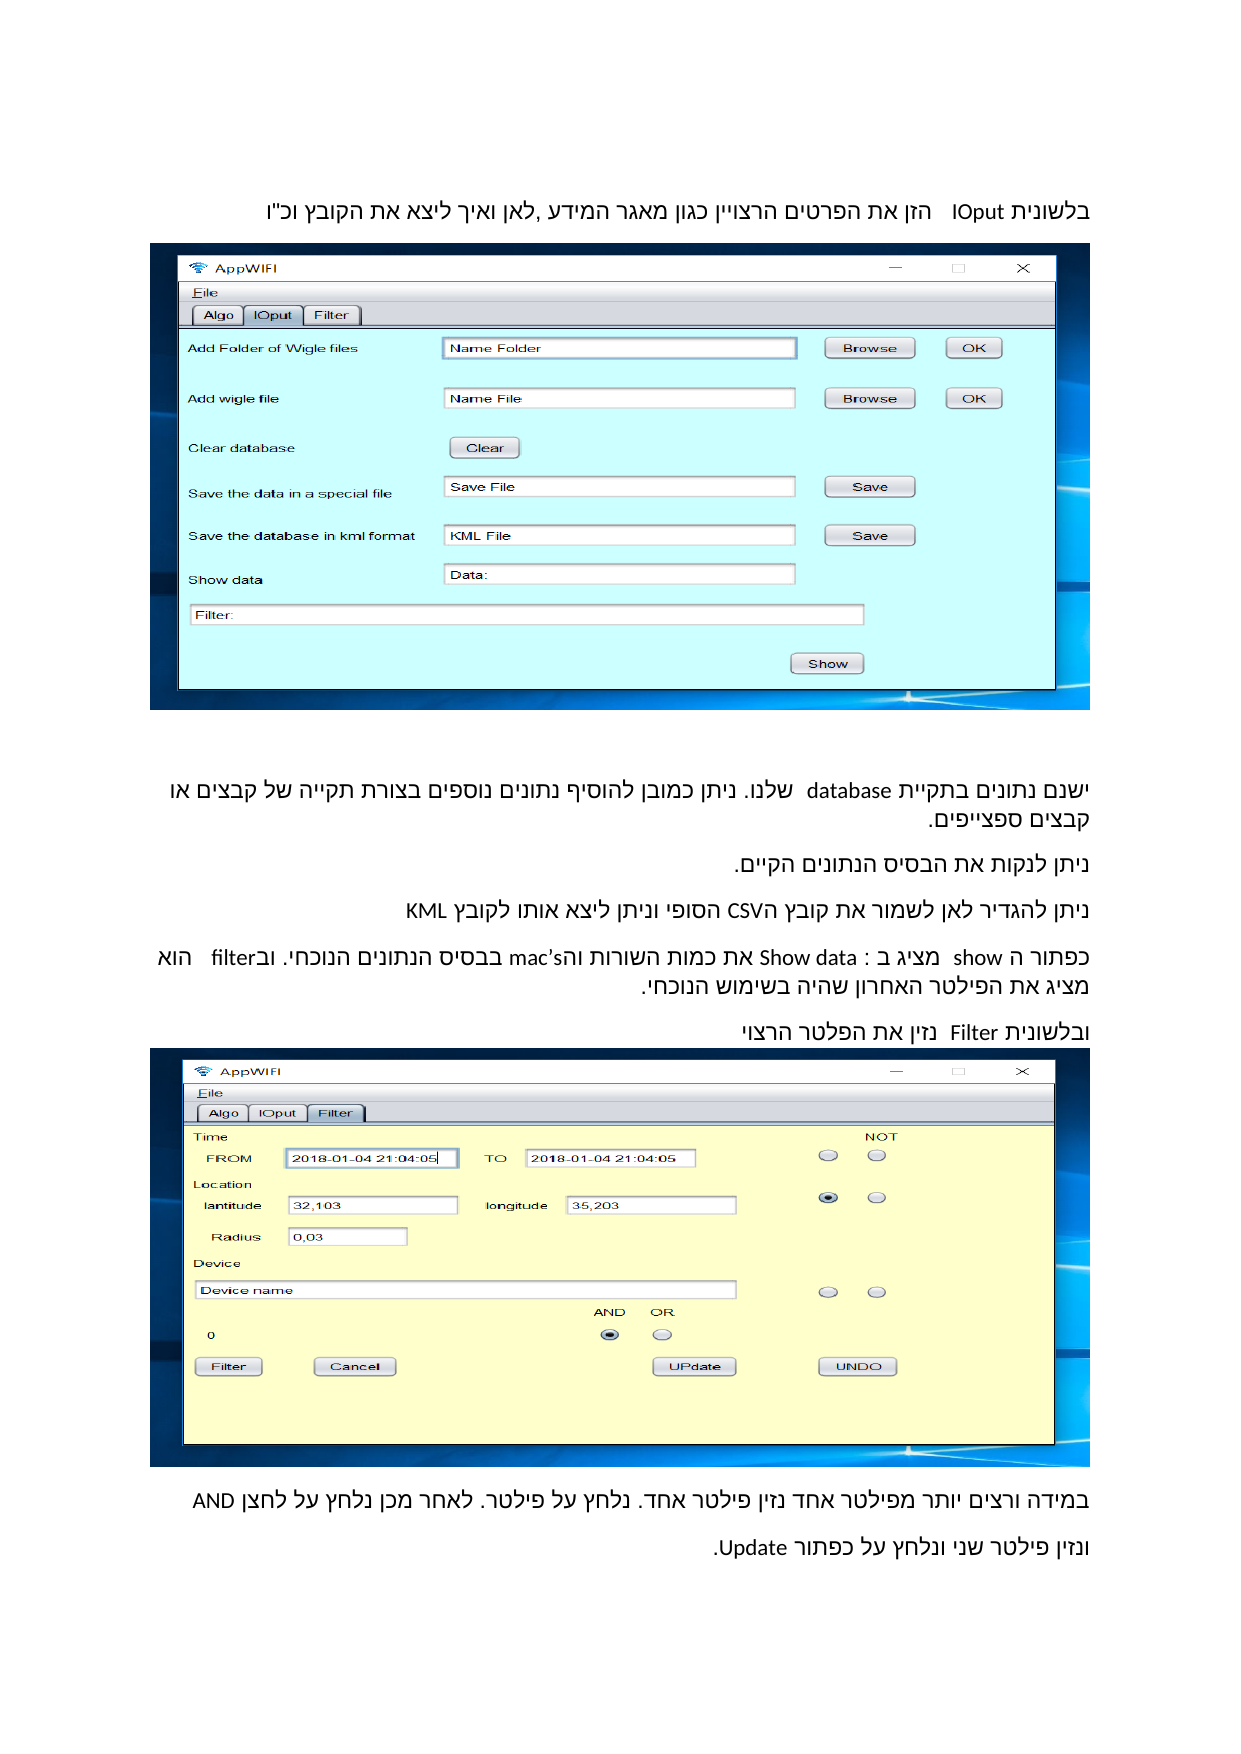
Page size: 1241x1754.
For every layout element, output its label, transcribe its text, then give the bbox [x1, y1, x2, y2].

text בלשונית IOput הזן את הפרטים הרצויין כגון מאגר המידע ,לאן ואיך ליצא את הקובץ וכ"ו [150, 197, 1090, 225]
picture [1083, 1386, 1090, 1412]
text כפתור ה show מציג ב : Show data את כמות השורות והmac’s בבסיס הנתונים הנוכחי. ובfilter הוא מציג את הפילטר האחרון שהיה בשימוש הנוכחי. [150, 943, 1090, 999]
picture [1084, 625, 1090, 652]
text ישנם נתונים בתקיית database שלנו. ניתן כמובן להוסיף נתונים נוספים בצורת תקייה של קבצים או קבצים ספצייפים. [150, 776, 1090, 832]
text במידה ורצים יותר מפילטר אחד נזין פילטר אחד. נלחץ על פילטר. לאחר מכן נלחץ על לחצן AND [150, 1486, 1090, 1514]
text ונזין פילטר שני ונלחץ על כפתור Update. [150, 1533, 1090, 1561]
text ניתן להגדיר לאן לשמור את קובץ הCSV הסופי וניתן ליצא אותו לקובץ KML [150, 896, 1090, 924]
picture [150, 243, 1090, 710]
picture [150, 1048, 1090, 1467]
text ובלשונית Filter נזין את הפלטר הרצוי [150, 1018, 1090, 1048]
text ניתן לנקות את הבסיס הנתונים הקיים. [150, 851, 1090, 877]
